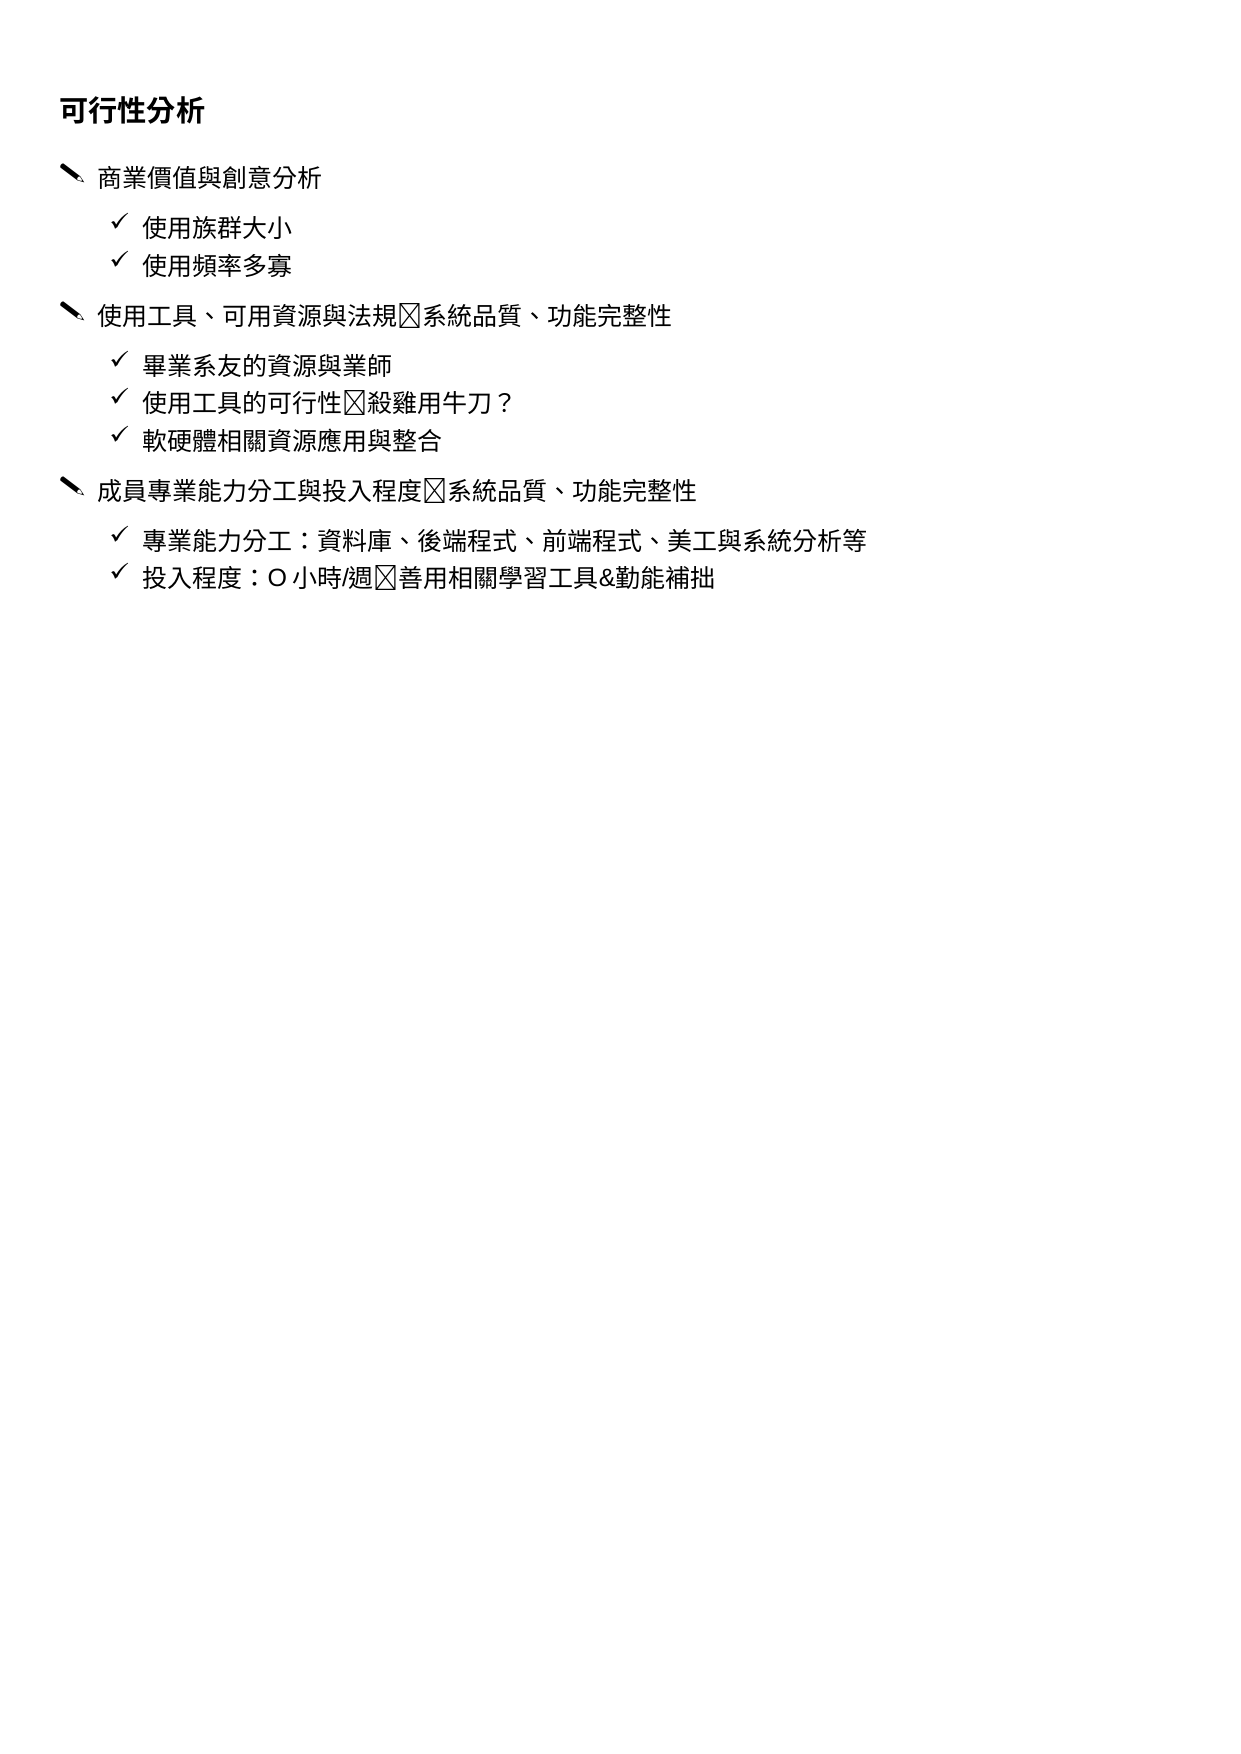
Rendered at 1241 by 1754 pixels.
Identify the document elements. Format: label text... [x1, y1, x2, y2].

list 使用工具、可用資源與法規系統品質、功能完整性 [59, 296, 1181, 333]
list 使用族群大小 [109, 208, 1181, 246]
text 可行性分析 [59, 71, 1181, 146]
list 使用頻率多寡 [109, 246, 1181, 283]
list 商業價值與創意分析 [59, 158, 1181, 196]
list 專業能力分工：資料庫、後端程式、前端程式、美工與系統分析等 [109, 521, 1181, 558]
list 畢業系友的資源與業師 [109, 346, 1181, 383]
list 成員專業能力分工與投入程度系統品質、功能完整性 [59, 471, 1181, 508]
list 投入程度：O小時/週善用相關學習工具&勤能補拙 [109, 558, 1181, 596]
list 使用工具的可行性殺雞用牛刀？ [109, 383, 1181, 421]
list 軟硬體相關資源應用與整合 [109, 421, 1181, 458]
